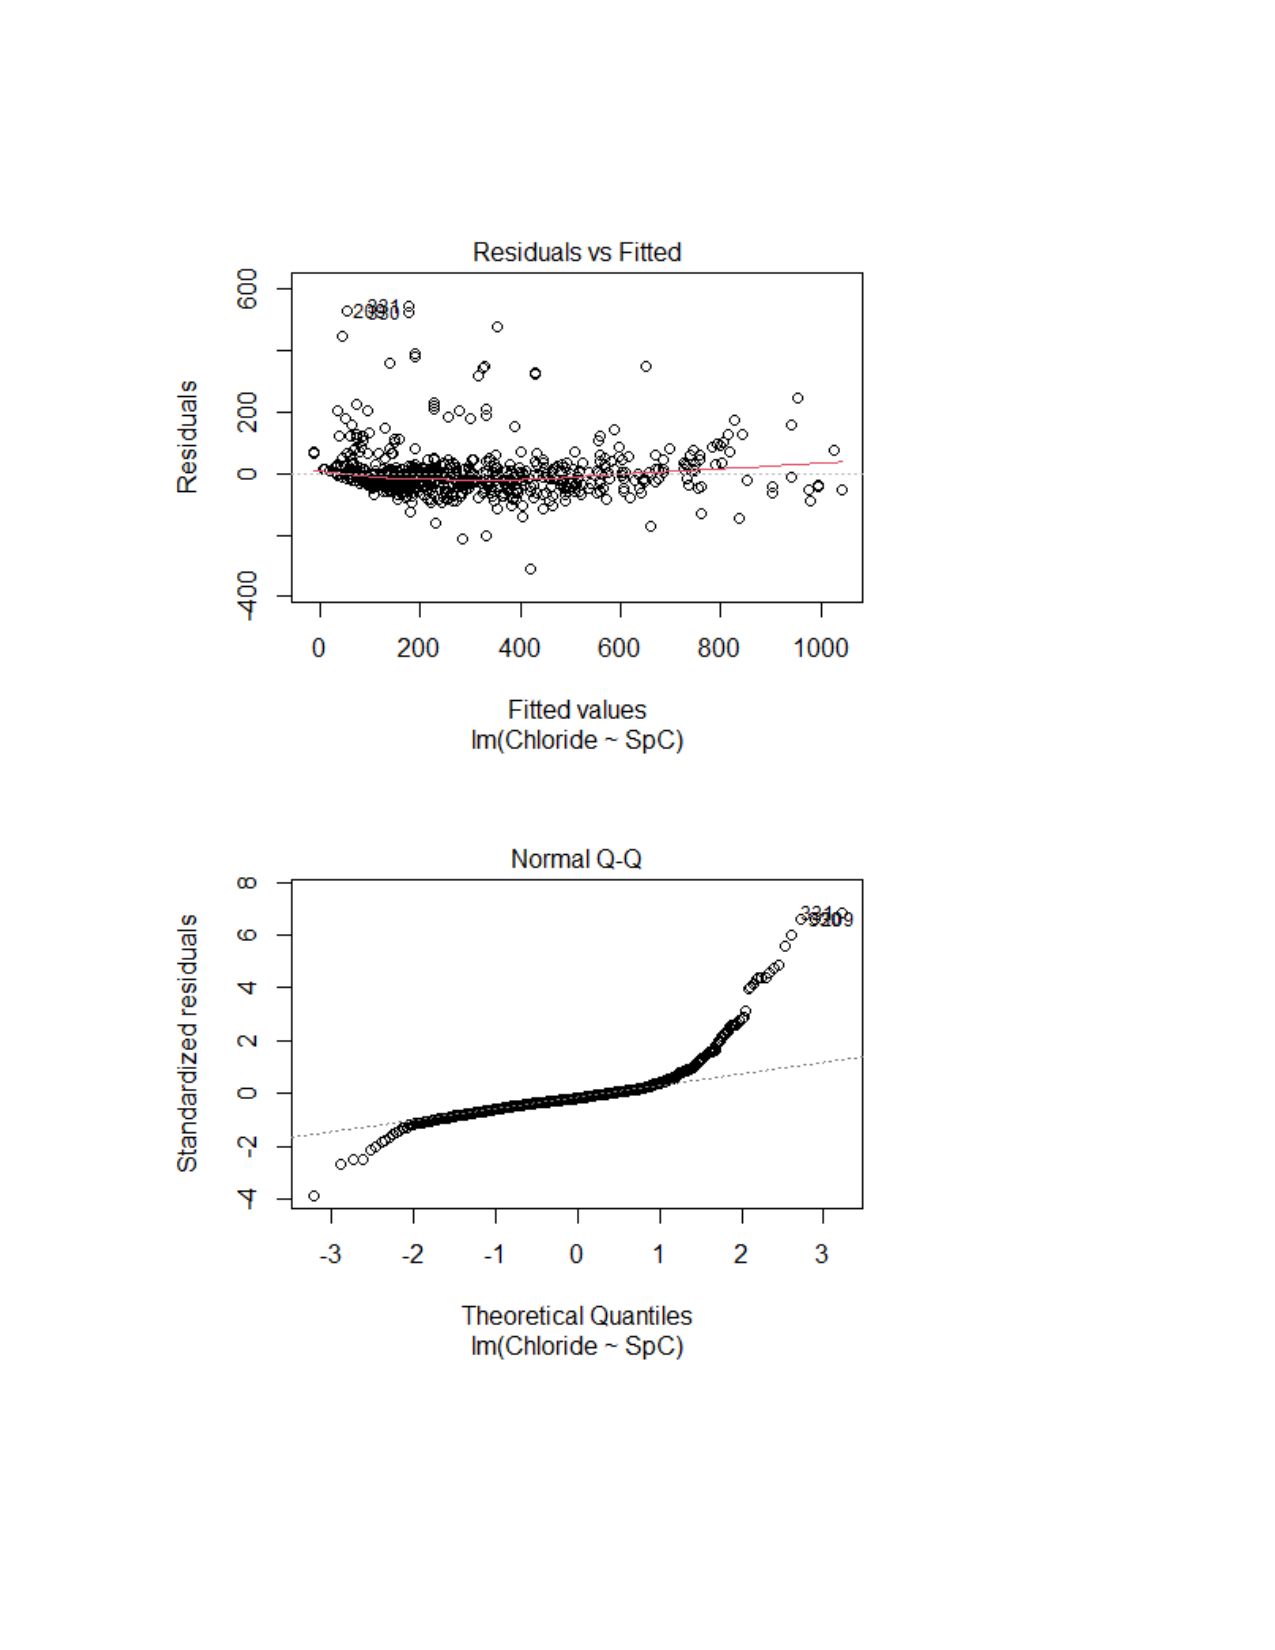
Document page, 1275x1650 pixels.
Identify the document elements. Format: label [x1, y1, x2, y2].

picture [168, 150, 927, 1363]
